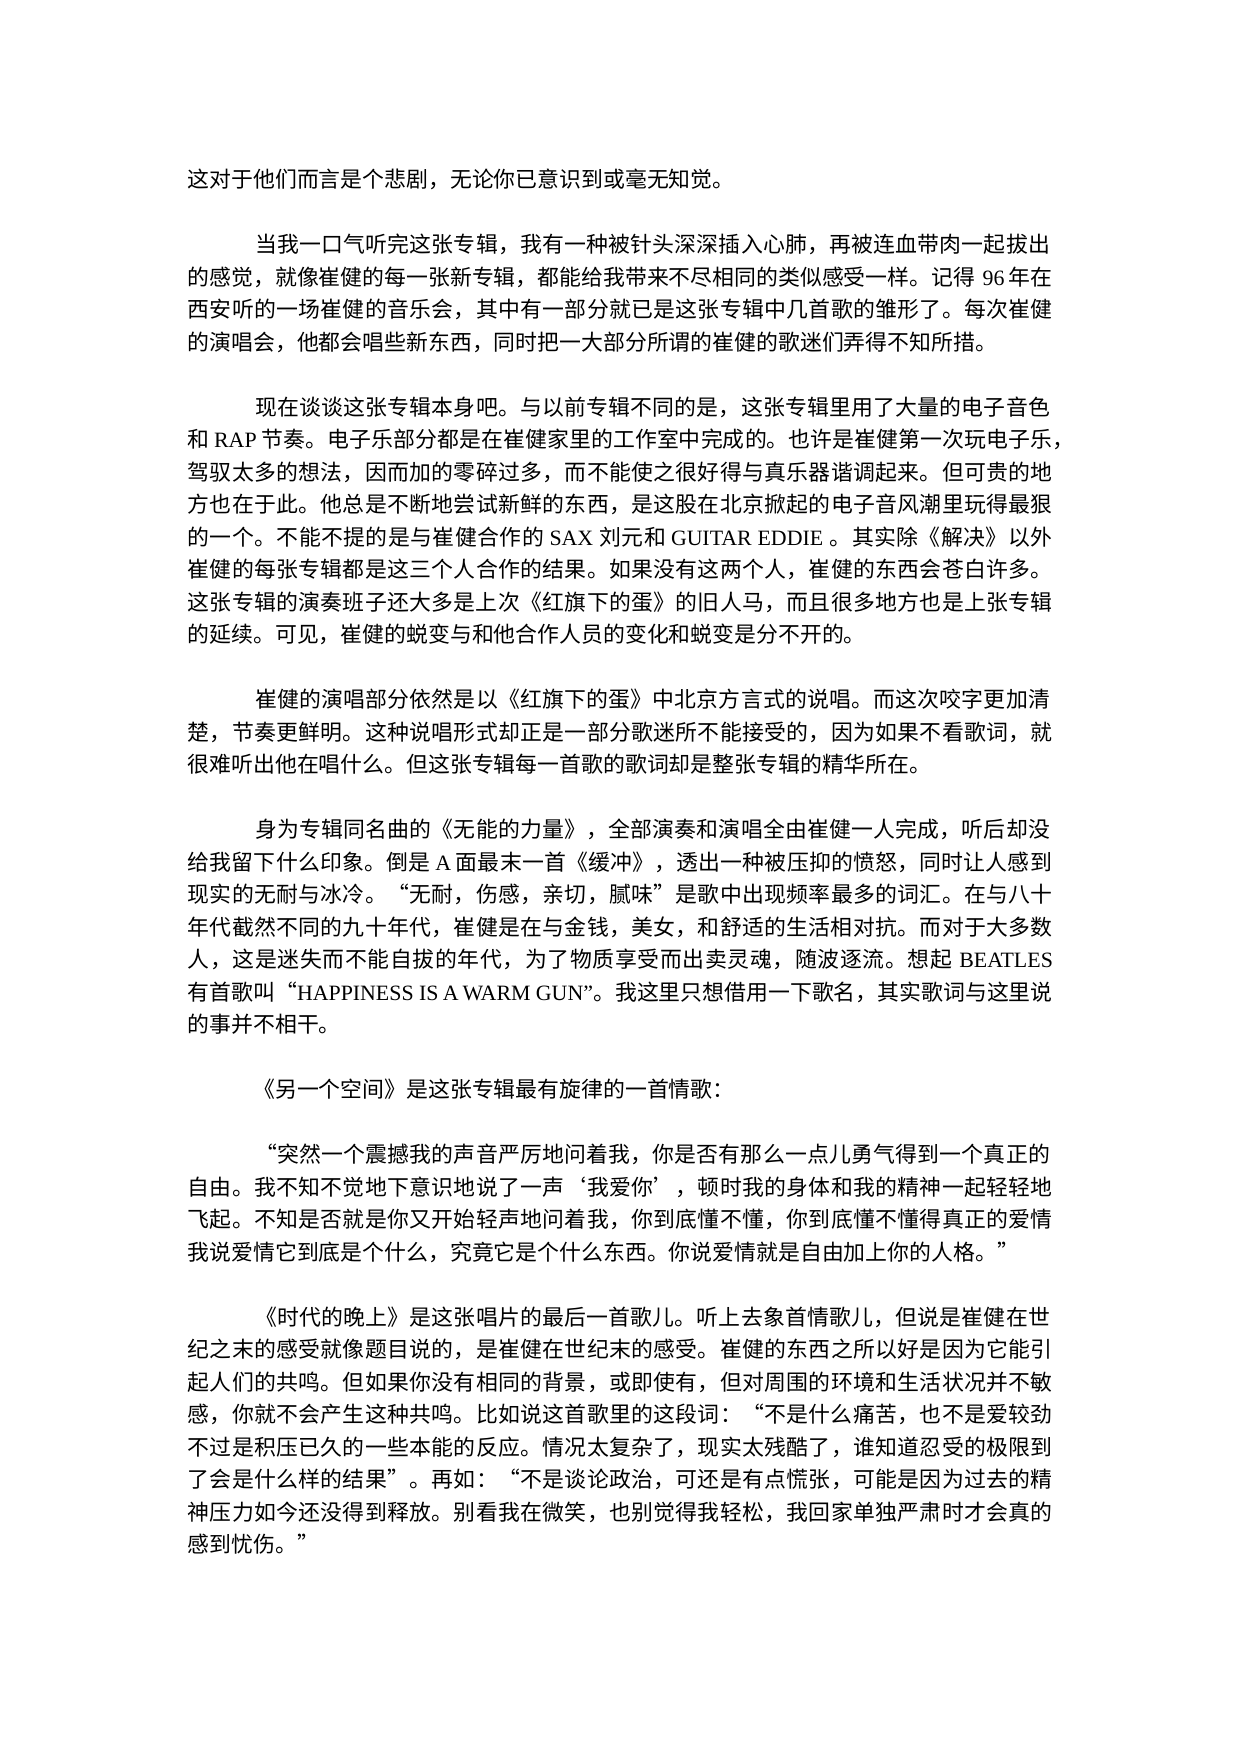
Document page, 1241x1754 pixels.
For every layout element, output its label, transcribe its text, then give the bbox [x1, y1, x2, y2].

text 《另一个空间》是这张专辑最有旋律的一首情歌： [187, 1072, 1053, 1104]
text 身为专辑同名曲的《无能的力量》，全部演奏和演唱全由崔健一人完成，听后却没给我留下什么印象。倒是A 面最末一首《缓冲》，透出一种被压抑的愤怒，同时让人感到现实的无耐与冰冷。“无耐，伤感，亲切，腻味”是歌中出现频率最多的词汇。在与八十年代截然不同的九十年代，崔健是在与金钱，美女，和舒适的生活相对抗。而对于大多数人，这是迷失而不能自拔的年代，为了物质享受而出卖灵魂，随波逐流。想起BEATLES 有首歌叫“HAPPINESS IS A WARM GUN”。我这里只想借用一下歌名，其实歌词与这里说的事并不相干。 [187, 812, 1053, 1039]
text 崔健的演唱部分依然是以《红旗下的蛋》中北京方言式的说唱。而这次咬字更加清楚，节奏更鲜明。这种说唱形式却正是一部分歌迷所不能接受的，因为如果不看歌词，就很难听出他在唱什么。但这张专辑每一首歌的歌词却是整张专辑的精华所在。 [187, 682, 1053, 779]
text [187, 162, 1053, 194]
text 《时代的晚上》是这张唱片的最后一首歌儿。听上去象首情歌儿，但说是崔健在世纪之末的感受就像题目说的，是崔健在世纪末的感受。崔健的东西之所以好是因为它能引起人们的共鸣。但如果你没有相同的背景，或即使有，但对周围的环境和生活状况并不敏感，你就不会产生这种共鸣。比如说这首歌里的这段词：“不是什么痛苦，也不是爱较劲，不过是积压已久的一些本能的反应。情况太复杂了，现实太残酷了，谁知道忍受的极限到了会是什么样的结果”。再如：“不是谈论政治，可还是有点慌张，可能是因为过去的精神压力如今还没得到释放。别看我在微笑，也别觉得我轻松，我回家单独严肃时才会真的感到忧伤。” [187, 1299, 1053, 1559]
text 现在谈谈这张专辑本身吧。与以前专辑不同的是，这张专辑里用了大量的电子音色和RAP 节奏。电子乐部分都是在崔健家里的工作室中完成的。也许是崔健第一次玩电子乐，驾驭太多的想法，因而加的零碎过多，而不能使之很好得与真乐器谐调起来。但可贵的地方也在于此。他总是不断地尝试新鲜的东西，是这股在北京掀起的电子音风潮里玩得最狠的一个。不能不提的是与崔健合作的SAX 刘元和GUITAR EDDIE 。其实除《解决》以外崔健的每张专辑都是这三个人合作的结果。如果没有这两个人，崔健的东西会苍白许多。这张专辑的演奏班子还大多是上次《红旗下的蛋》的旧人马，而且很多地方也是上张专辑的延续。可见，崔健的蜕变与和他合作人员的变化和蜕变是分不开的。 [187, 389, 1053, 649]
text 当我一口气听完这张专辑，我有一种被针头深深插入心肺，再被连血带肉一起拔出的感觉，就像崔健的每一张新专辑，都能给我带来不尽相同的类似感受一样。记得96年在西安听的一场崔健的音乐会，其中有一部分就已是这张专辑中几首歌的雏形了。每次崔健的演唱会，他都会唱些新东西，同时把一大部分所谓的崔健的歌迷们弄得不知所措。 [187, 227, 1053, 357]
text “突然一个震撼我的声音严厉地问着我，你是否有那么一点儿勇气得到一个真正的自由。我不知不觉地下意识地说了一声‘我爱你’，顿时我的身体和我的精神一起轻轻地飞起。不知是否就是你又开始轻声地问着我，你到底懂不懂，你到底懂不懂得真正的爱情。我说爱情它到底是个什么，究竟它是个什么东西。你说爱情就是自由加上你的人格。” [187, 1137, 1053, 1267]
